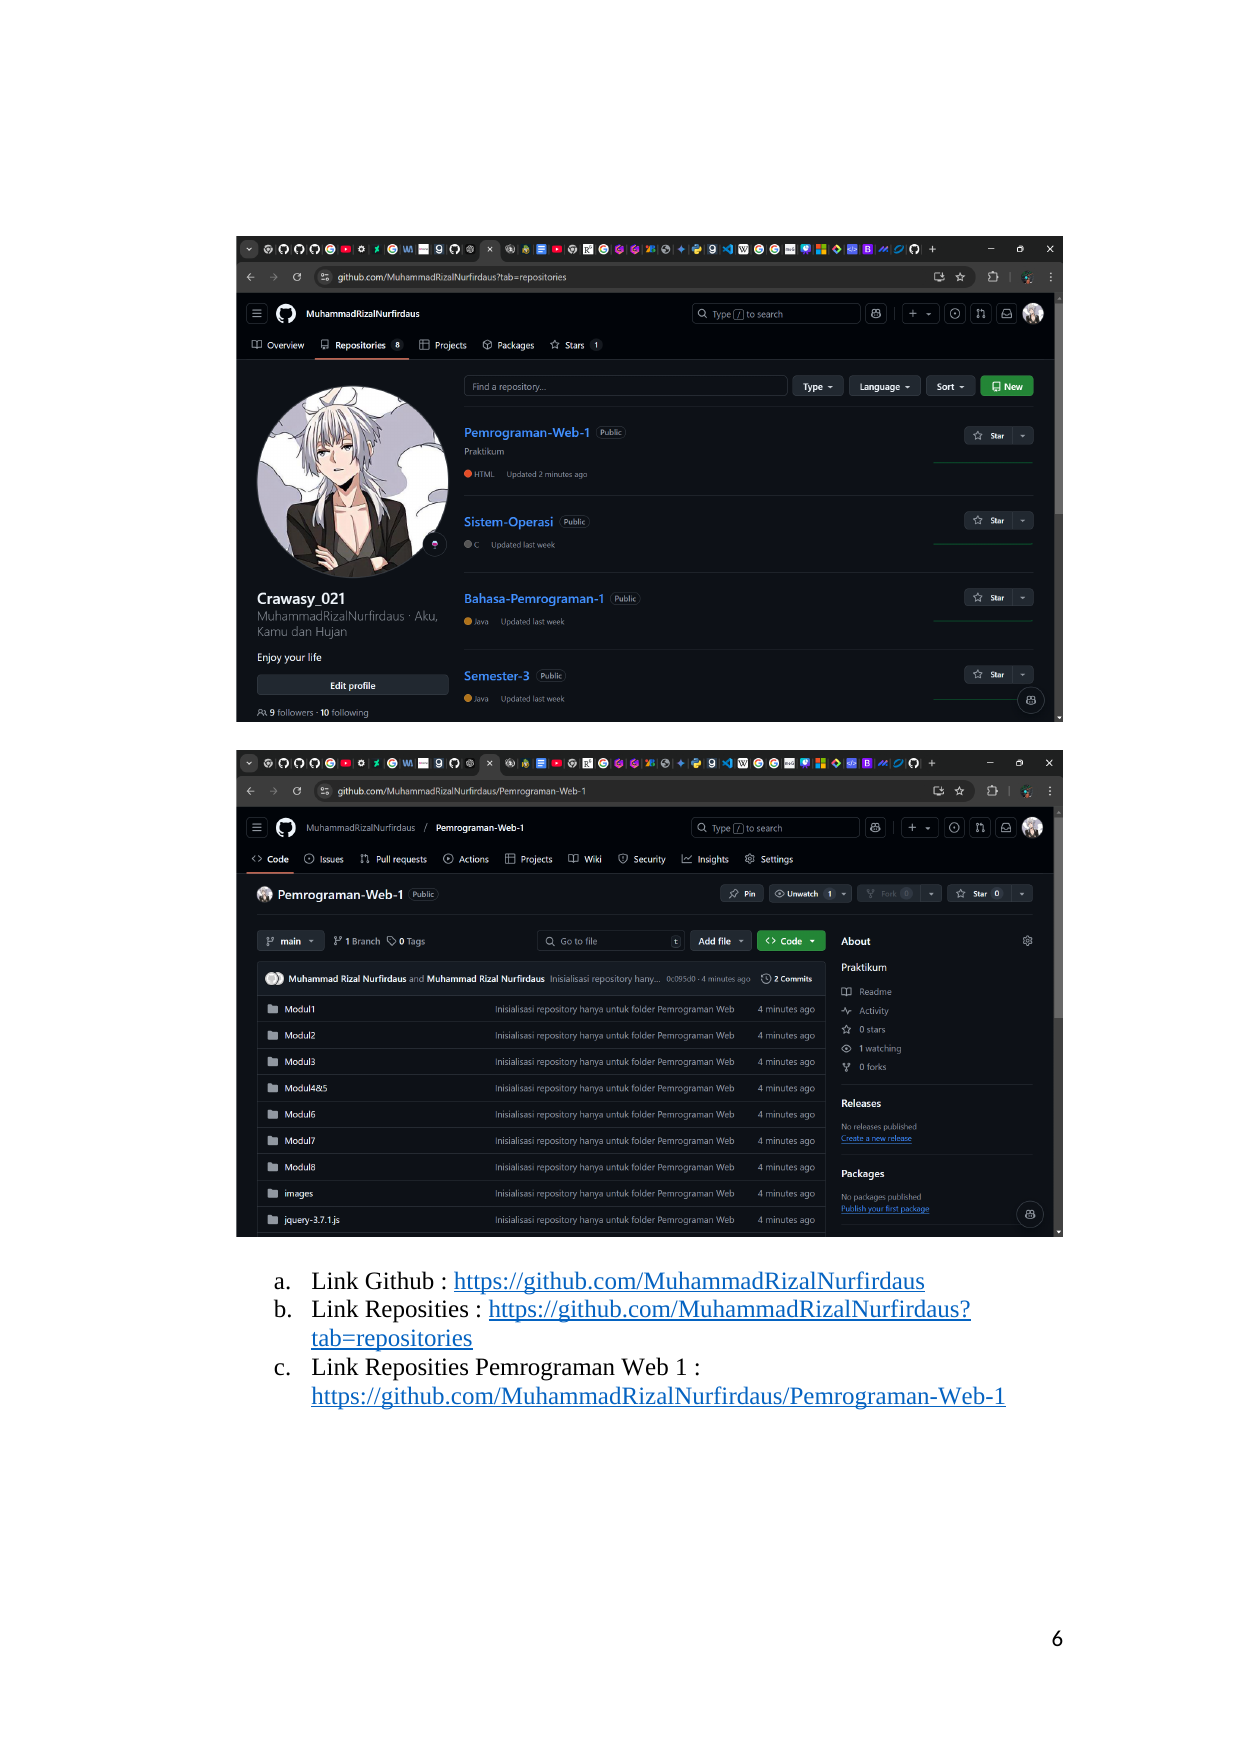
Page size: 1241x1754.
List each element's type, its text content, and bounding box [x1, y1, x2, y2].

list Link Reposities Pemrograman Web 1 : https://github.com/MuhammadRizalNurfirdaus/Pemrograman-Web-1 [274, 1352, 1063, 1409]
list Link Github : https://github.com/MuhammadRizalNurfirdaus [274, 1266, 1063, 1294]
picture [236, 236, 1063, 722]
list Link Reposities : https://github.com/MuhammadRizalNurfirdaus?tab=repositories [274, 1294, 1063, 1352]
picture [236, 750, 1063, 1237]
